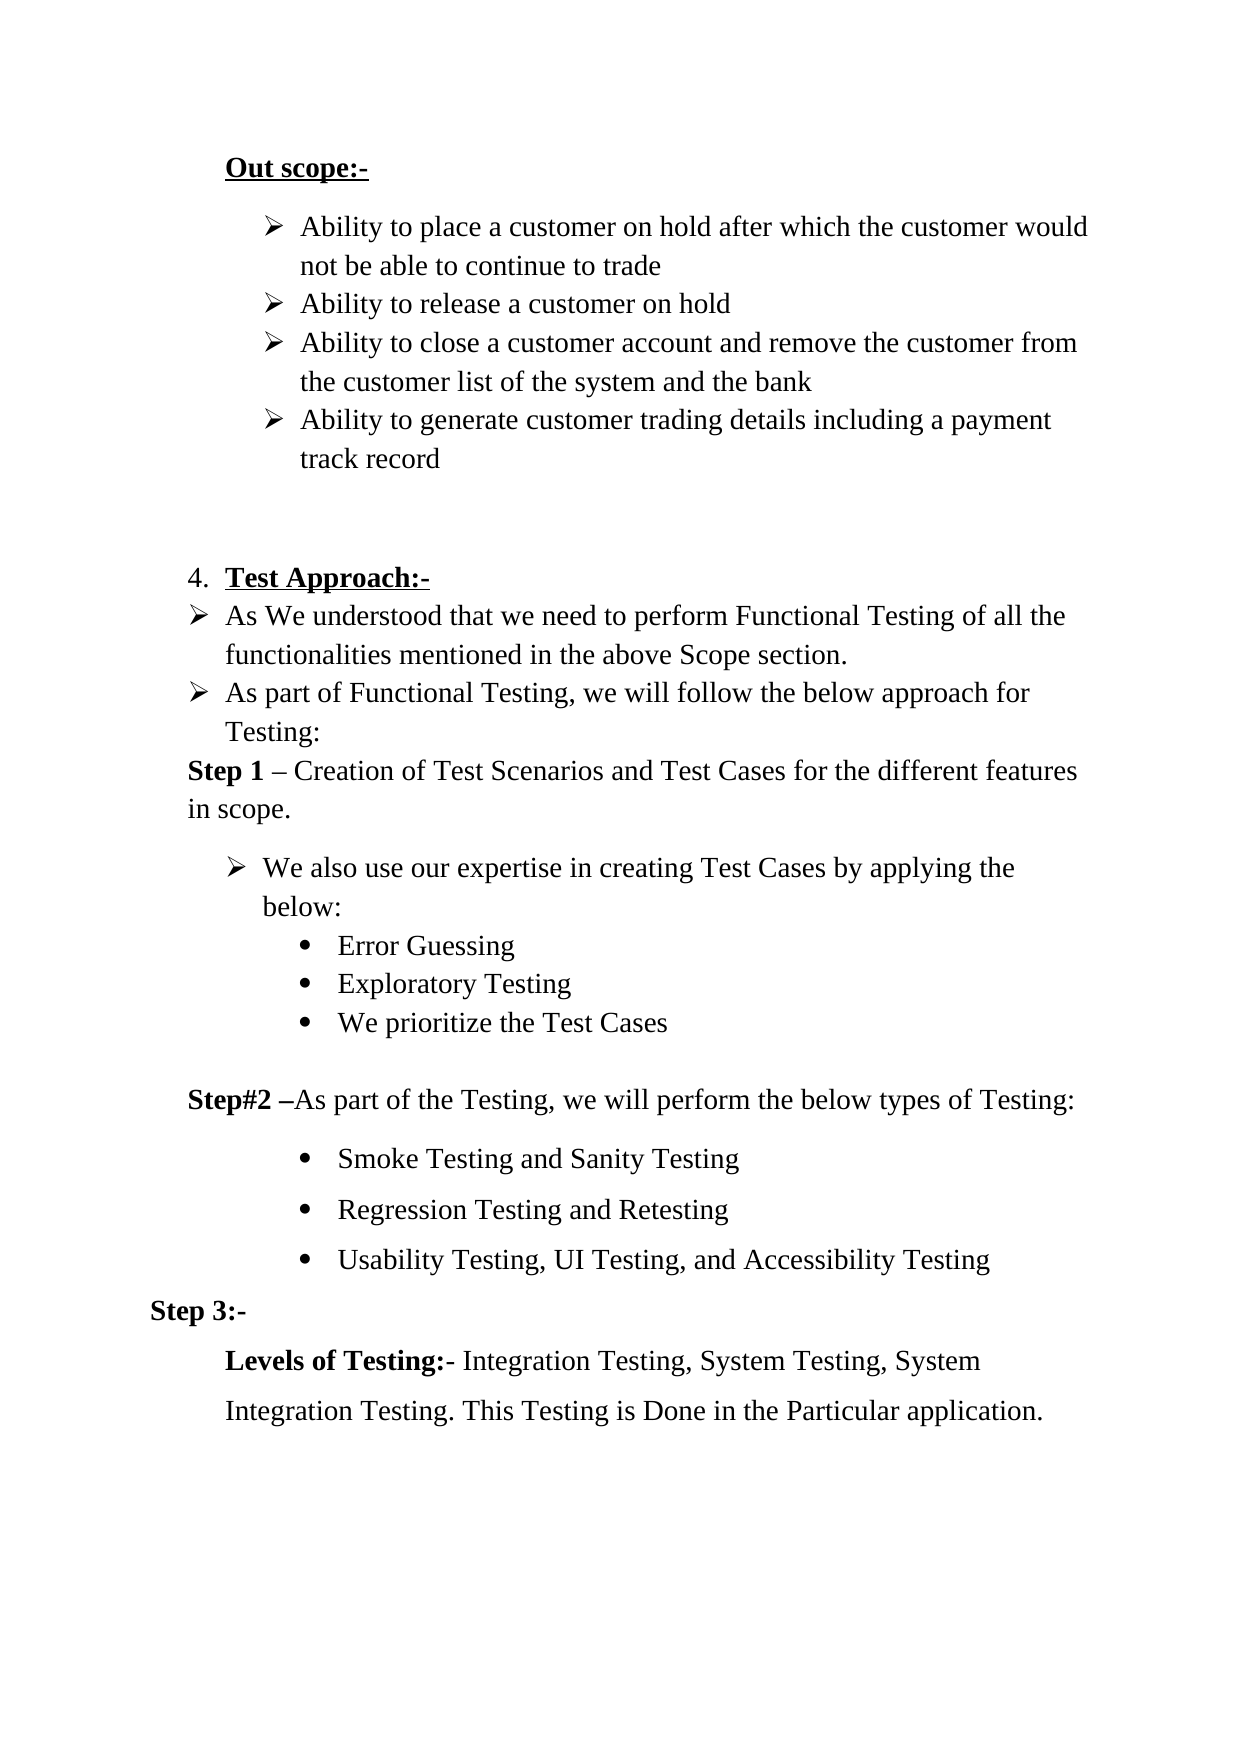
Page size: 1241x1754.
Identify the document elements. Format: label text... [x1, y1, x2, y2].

list Smoke Testing and Sanity Testing [300, 1142, 1090, 1175]
list As We understood that we need to perform Functional Testing of all the functionalities mentioned in the above Scope section. [187, 598, 1090, 671]
list Exploratory Testing [300, 966, 1090, 1000]
text Step 3:- [150, 1293, 1090, 1326]
text Step#2 –As part of the Testing, we will perform the below types of Testing: [187, 1082, 1090, 1116]
text Step 1 – Creation of Test Scenarios and Test Cases for the different features in scope. [187, 753, 1090, 825]
list Ability to place a customer on hold after which the customer would not be able to continue to trade [262, 209, 1090, 282]
list Ability to release a customer on hold [262, 287, 1090, 320]
list Ability to close a customer account and remove the customer from the customer list of the system and the bank [262, 325, 1090, 397]
list Test Approach:- [187, 560, 1090, 593]
list Error Guessing [300, 928, 1090, 961]
list Ability to generate customer trading details including a payment track record [262, 402, 1090, 474]
list As part of Functional Testing, we will follow the below approach for Testing: [187, 676, 1090, 748]
text Out scope:- [150, 150, 1090, 183]
list We also use our expertise in creating Test Cases by applying the below: [225, 851, 1090, 923]
list We prioritize the Test Cases [300, 1005, 1090, 1039]
list Usability Testing, UI Testing, and Accessibility Testing [300, 1242, 1090, 1276]
text Levels of Testing:- Integration Testing, System Testing, System Integration Testing. This Testing is Done in the Particular application. [225, 1343, 1090, 1427]
list Regression Testing and Retesting [300, 1192, 1090, 1226]
